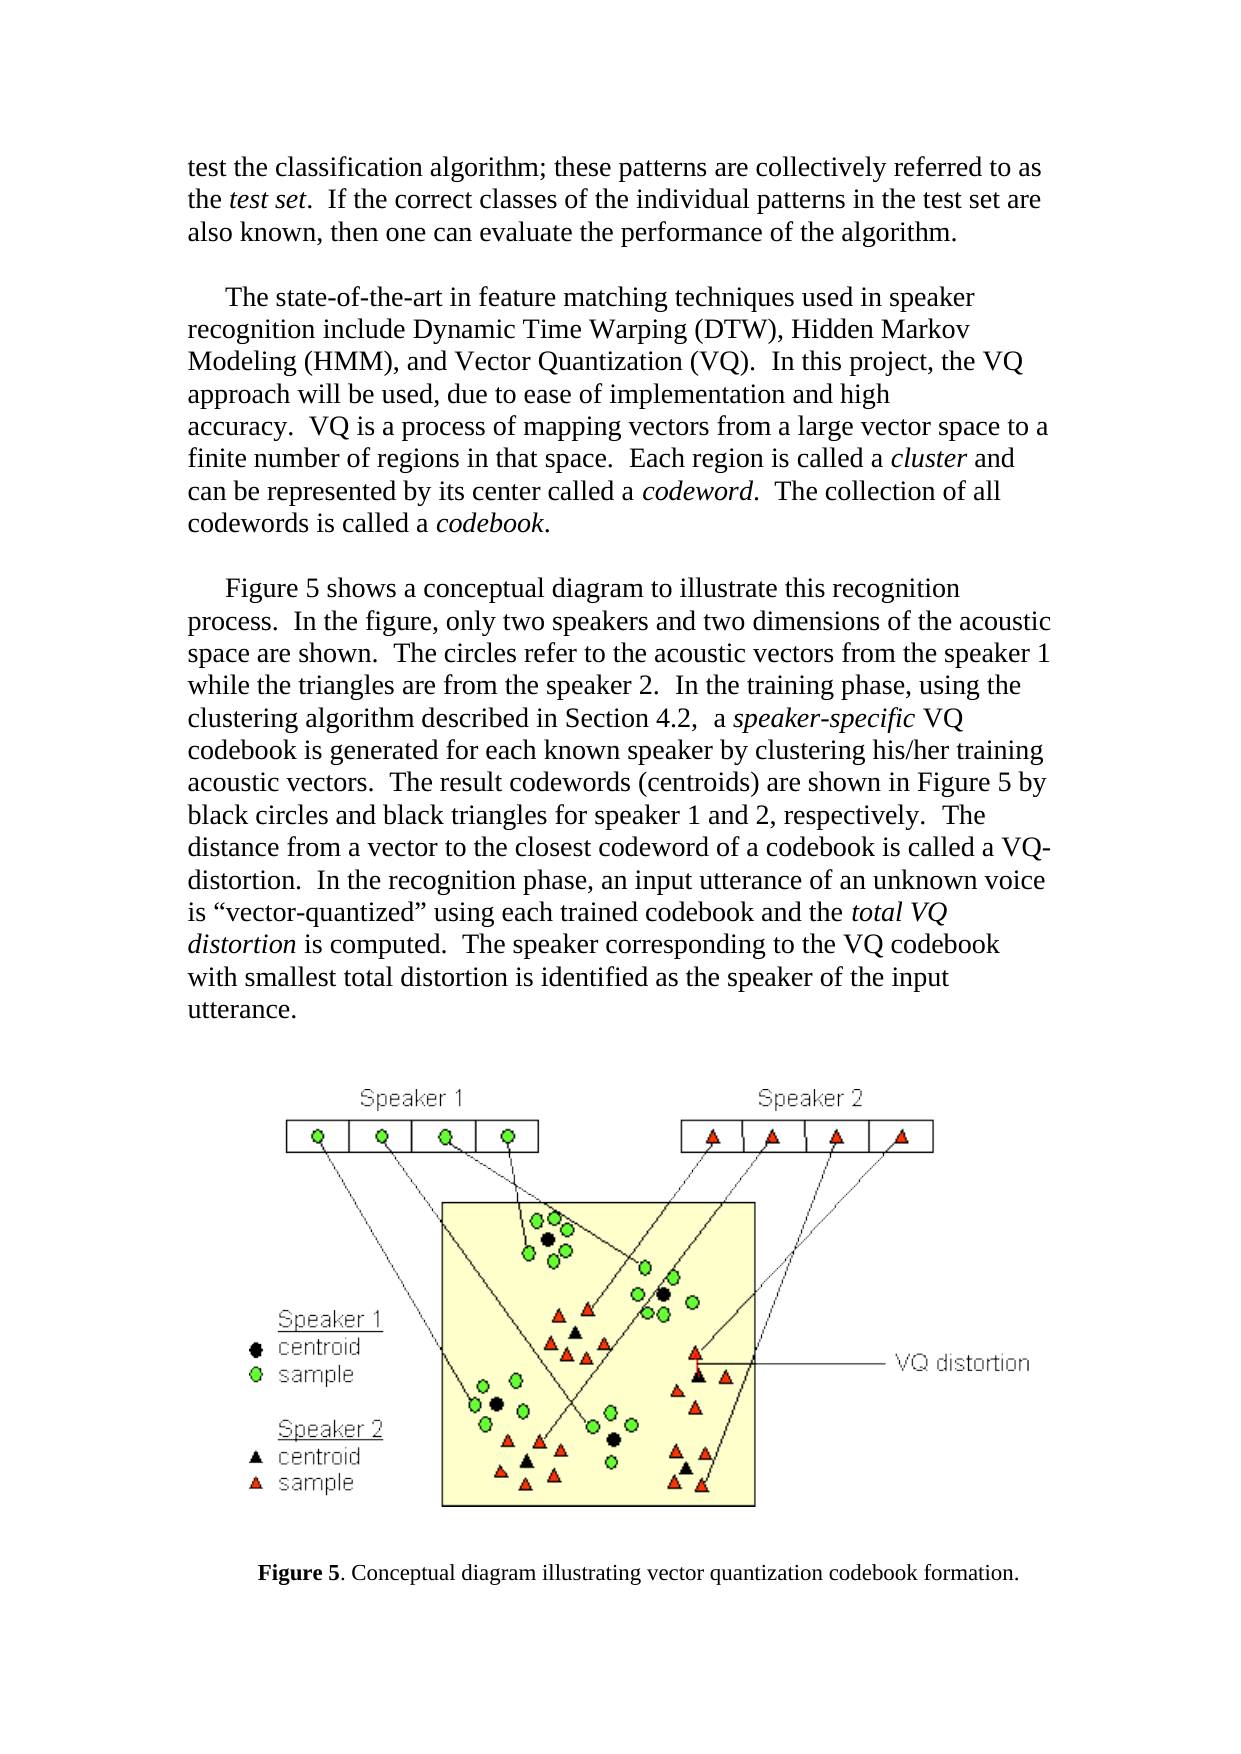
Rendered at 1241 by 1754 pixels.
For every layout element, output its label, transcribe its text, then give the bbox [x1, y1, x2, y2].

text Figure 5. Conceptual diagram illustrating vector quantization codebook formation. [187, 1559, 1053, 1586]
picture [249, 1089, 1029, 1507]
text The state-of-the-art in feature matching techniques used in speaker recognition include Dynamic Time Warping (DTW), Hidden Markov Modeling (HMM), and Vector Quantization (VQ). In this project, the VQ approach will be used, due to ease of implementation and high accuracy. VQ is a process of mapping vectors from a large vector space to a finite number of regions in that space. Each region is called a cluster and can be represented by its center called a codeword. The collection of all codewords is called a codebook. [187, 279, 1053, 539]
text Figure 5 shows a conceptual diagram to illustrate this recognition process. In the figure, only two speakers and two dimensions of the acoustic space are shown. The circles refer to the acoustic vectors from the speaker 1 while the triangles are from the speaker 2. In the training phase, using the clustering algorithm described in Section 4.2, a speaker-specific VQ codebook is generated for each known speaker by clustering his/her training acoustic vectors. The result codewords (centroids) are shown in Figure 5 by black circles and black triangles for speaker 1 and 2, respectively. The distance from a vector to the closest codeword of a codebook is called a VQ-distortion. In the recognition phase, an input utterance of an unknown voice is “vector-quantized” using each trained codebook and the total VQ distortion is computed. The speaker corresponding to the VQ codebook with smallest total distortion is identified as the speaker of the input utterance. [187, 571, 1053, 1025]
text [187, 150, 1053, 247]
